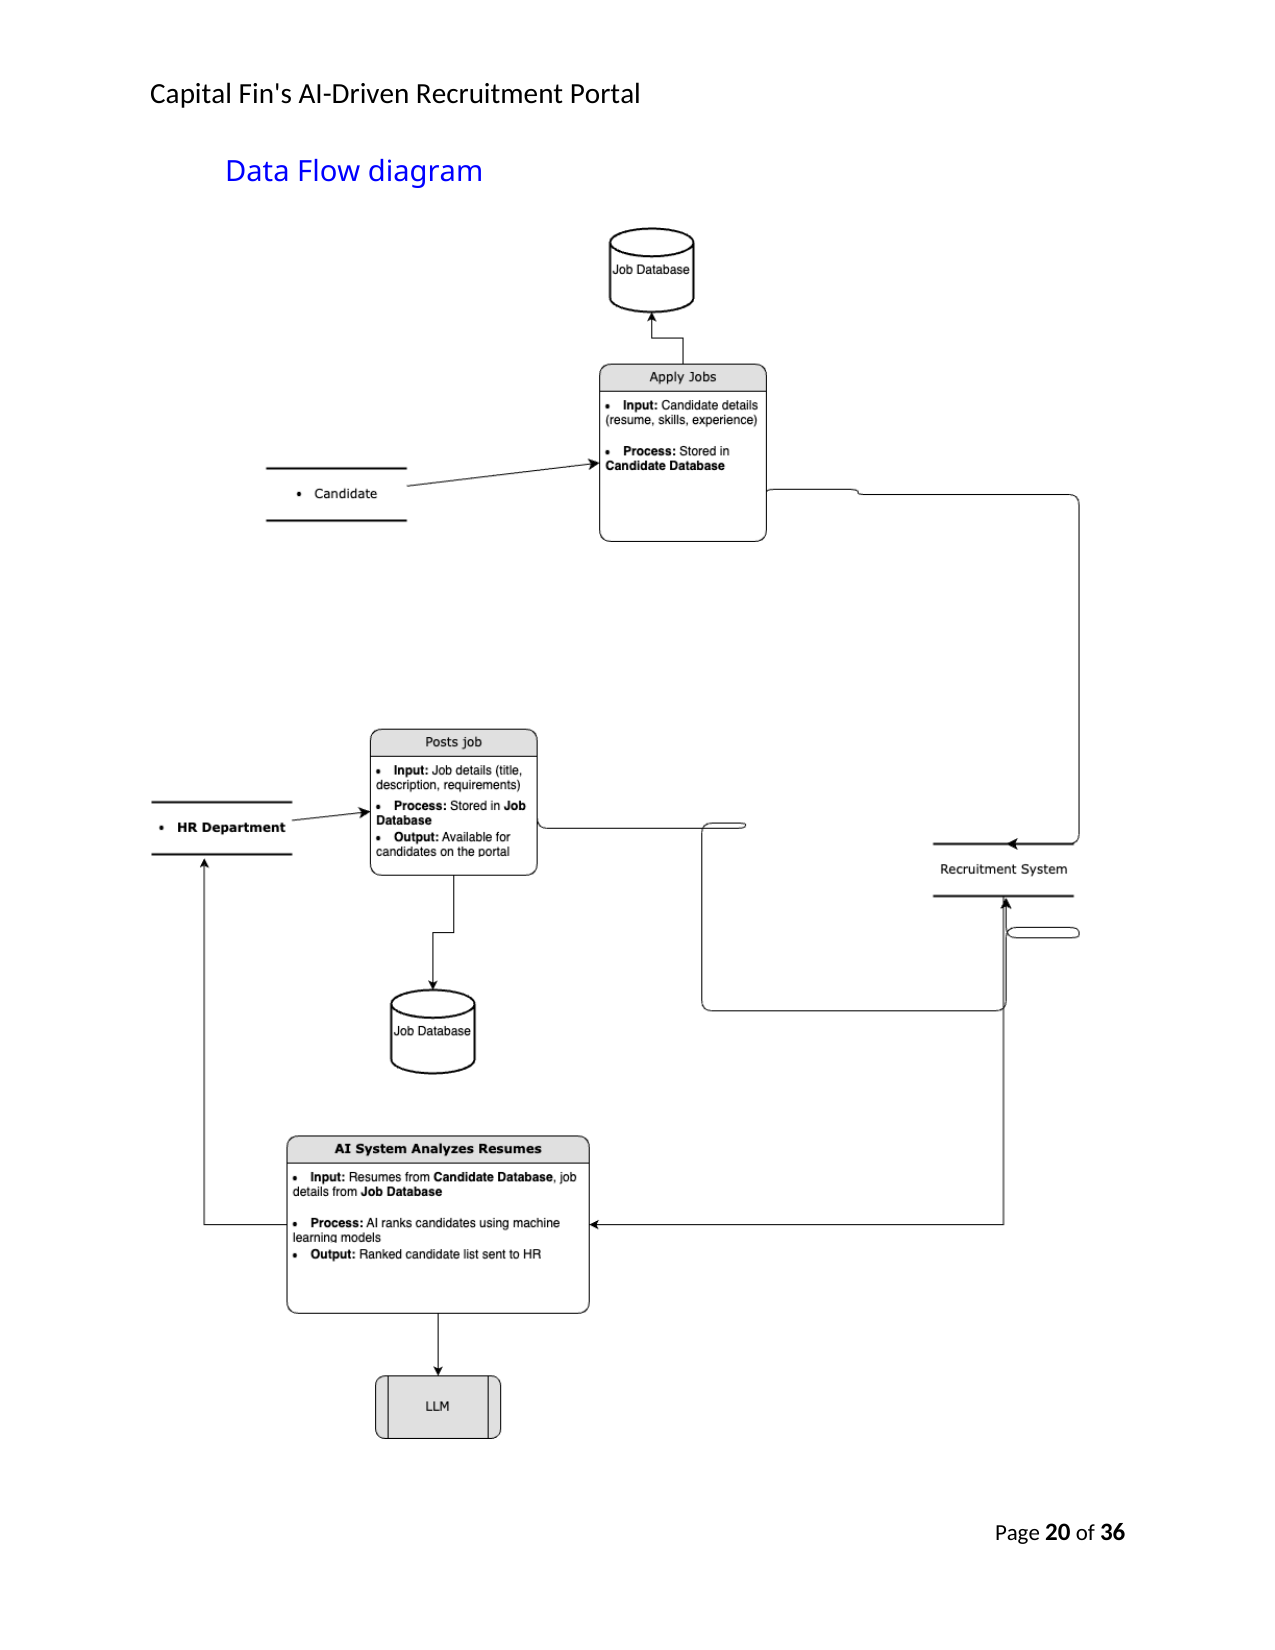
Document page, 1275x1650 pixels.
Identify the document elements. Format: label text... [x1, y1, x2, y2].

picture [150, 227, 1090, 1439]
subtitle Data Flow diagram [225, 150, 1125, 190]
